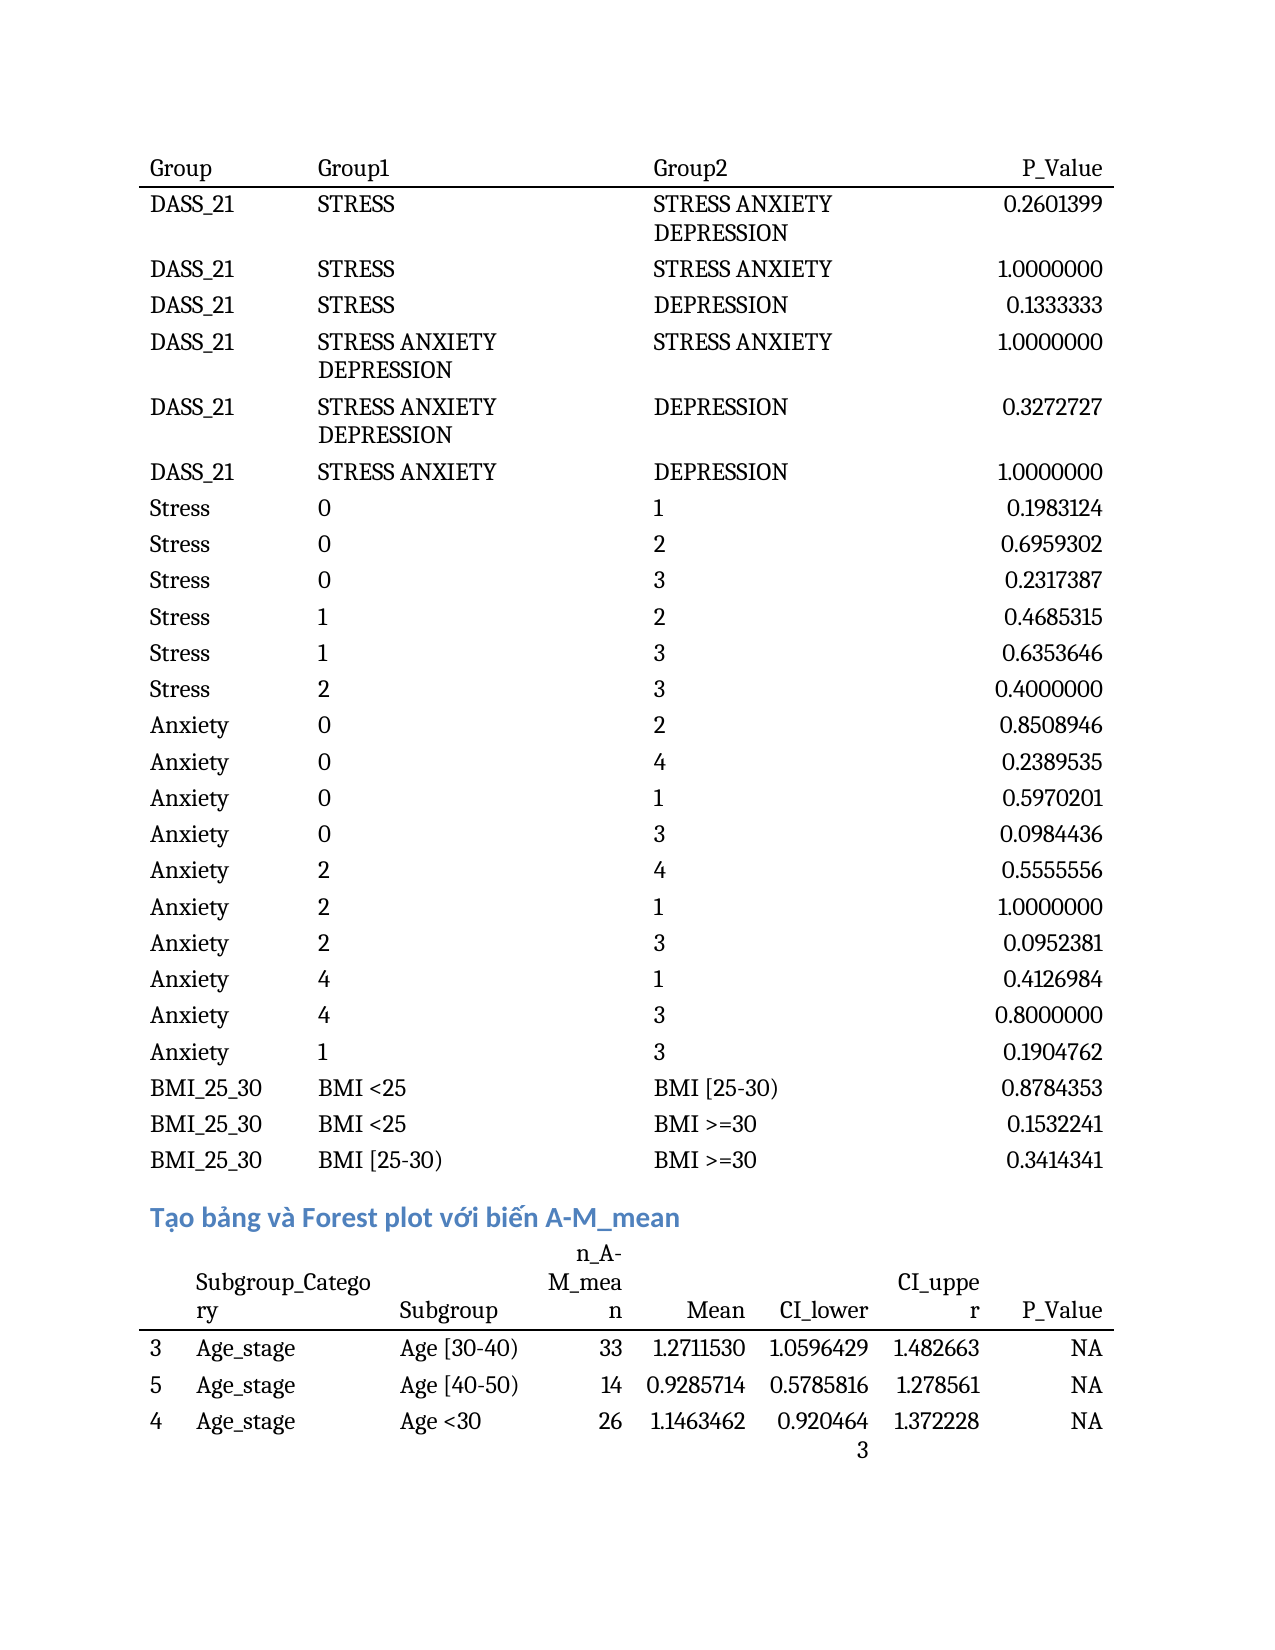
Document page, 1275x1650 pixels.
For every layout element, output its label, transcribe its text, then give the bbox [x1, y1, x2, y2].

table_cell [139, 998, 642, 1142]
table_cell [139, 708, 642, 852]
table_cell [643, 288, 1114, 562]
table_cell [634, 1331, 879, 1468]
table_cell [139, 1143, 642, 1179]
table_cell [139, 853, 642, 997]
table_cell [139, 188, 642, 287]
subtitle Tạo bảng và Forest plot với biến A-M_mean [150, 1199, 1125, 1235]
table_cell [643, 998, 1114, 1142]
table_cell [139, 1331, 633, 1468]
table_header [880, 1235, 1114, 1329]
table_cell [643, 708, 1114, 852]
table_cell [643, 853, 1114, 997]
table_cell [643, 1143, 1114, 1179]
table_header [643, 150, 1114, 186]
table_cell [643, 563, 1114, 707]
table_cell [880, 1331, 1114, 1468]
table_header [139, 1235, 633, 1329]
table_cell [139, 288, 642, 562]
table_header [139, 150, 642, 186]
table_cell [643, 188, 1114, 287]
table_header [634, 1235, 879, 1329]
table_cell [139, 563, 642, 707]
